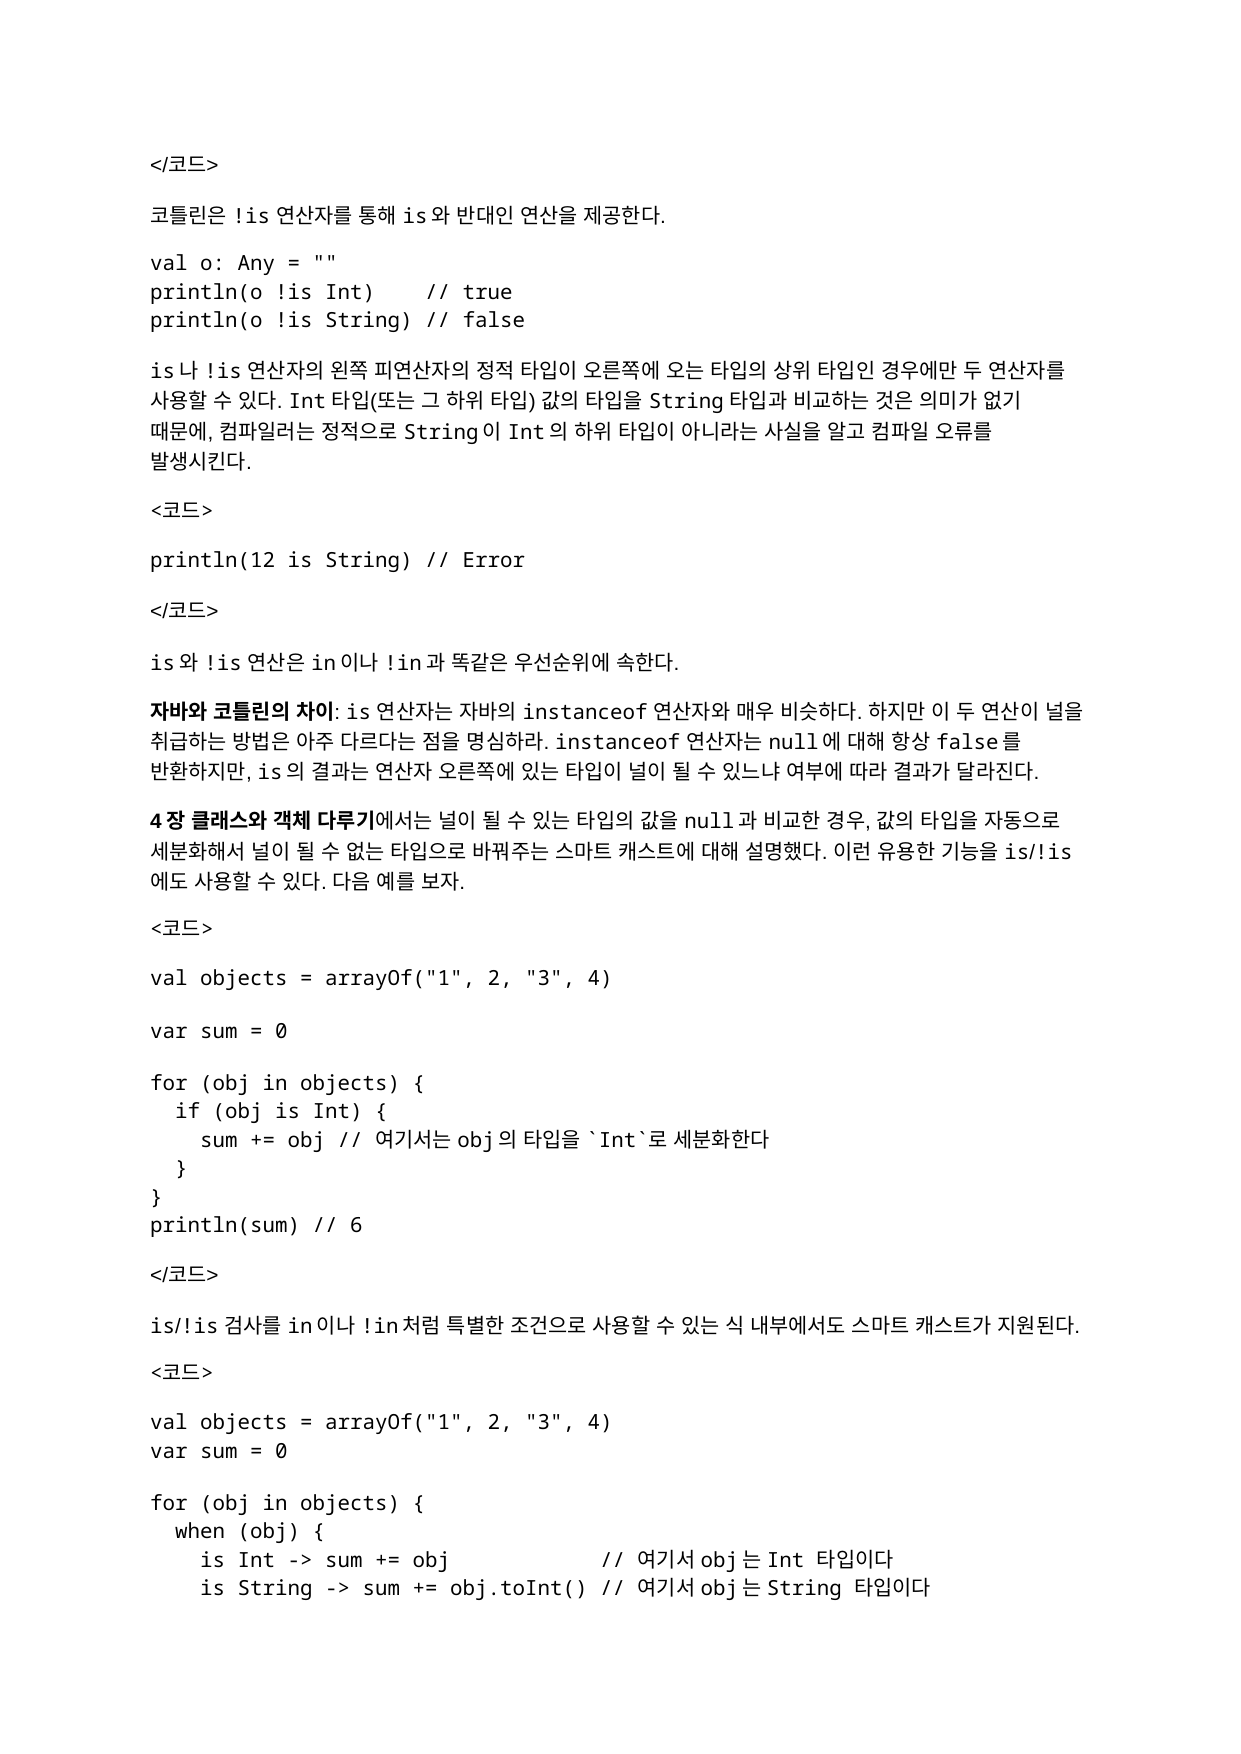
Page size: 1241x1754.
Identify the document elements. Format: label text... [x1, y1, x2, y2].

text is나 !is 연산자의 왼쪽 피연산자의 정적 타입이 오른쪽에 오는 타입의 상위 타입인 경우에만 두 연산자를 사용할 수 있다. Int 타입(또는 그 하위 타입) 값의 타입을 String 타입과 비교하는 것은 의미가 없기 때문에, 컴파일러는 정적으로 String이 Int의 하위 타입이 아니라는 사실을 알고 컴파일 오류를 발생시킨다. [150, 354, 1090, 476]
text 자바와 코틀린의 차이: is 연산자는 자바의 instanceof 연산자와 매우 비슷하다. 하지만 이 두 연산이 널을 취급하는 방법은 아주 다르다는 점을 명심하라. instanceof 연산자는 null에 대해 항상 false를 반환하지만, is의 결과는 연산자 오른쪽에 있는 타입이 널이 될 수 있느냐 여부에 따라 결과가 달라진다. [150, 695, 1090, 786]
text </코드> [150, 150, 1090, 178]
text </코드> [150, 1260, 1090, 1288]
text println(12 is String) // Error [150, 546, 1090, 574]
text <코드> [150, 1358, 1090, 1386]
text 4장 클래스와 객체 다루기에서는 널이 될 수 있는 타입의 값을 null과 비교한 경우, 값의 타입을 자동으로 세분화해서 널이 될 수 없는 타입으로 바꿔주는 스마트 캐스트에 대해 설명했다. 이런 유용한 기능을 is/!is에도 사용할 수 있다. 다음 예를 보자. [150, 804, 1090, 895]
text val objects = arrayOf("1", 2, "3", 4) var sum = 0 for (obj in objects) { if (obj is Int) { sum += obj // 여기서는 obj의 타입을 `Int`로 세분화한다 } } println(sum) // 6 [150, 963, 1090, 1239]
text <코드> [150, 494, 1090, 525]
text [150, 1407, 1090, 1602]
text is와 !is 연산은 in이나 !in과 똑같은 우선순위에 속한다. [150, 646, 1090, 676]
text 코틀린은 !is 연산자를 통해 is와 반대인 연산을 제공한다. [150, 199, 1090, 229]
text is/!is 검사를 in이나 !in처럼 특별한 조건으로 사용할 수 있는 식 내부에서도 스마트 캐스트가 지원된다. [150, 1309, 1090, 1339]
text </코드> [150, 595, 1090, 625]
text <코드> [150, 914, 1090, 943]
text val o: Any = "" println(o !is Int) // true println(o !is String) // false [150, 248, 1090, 334]
